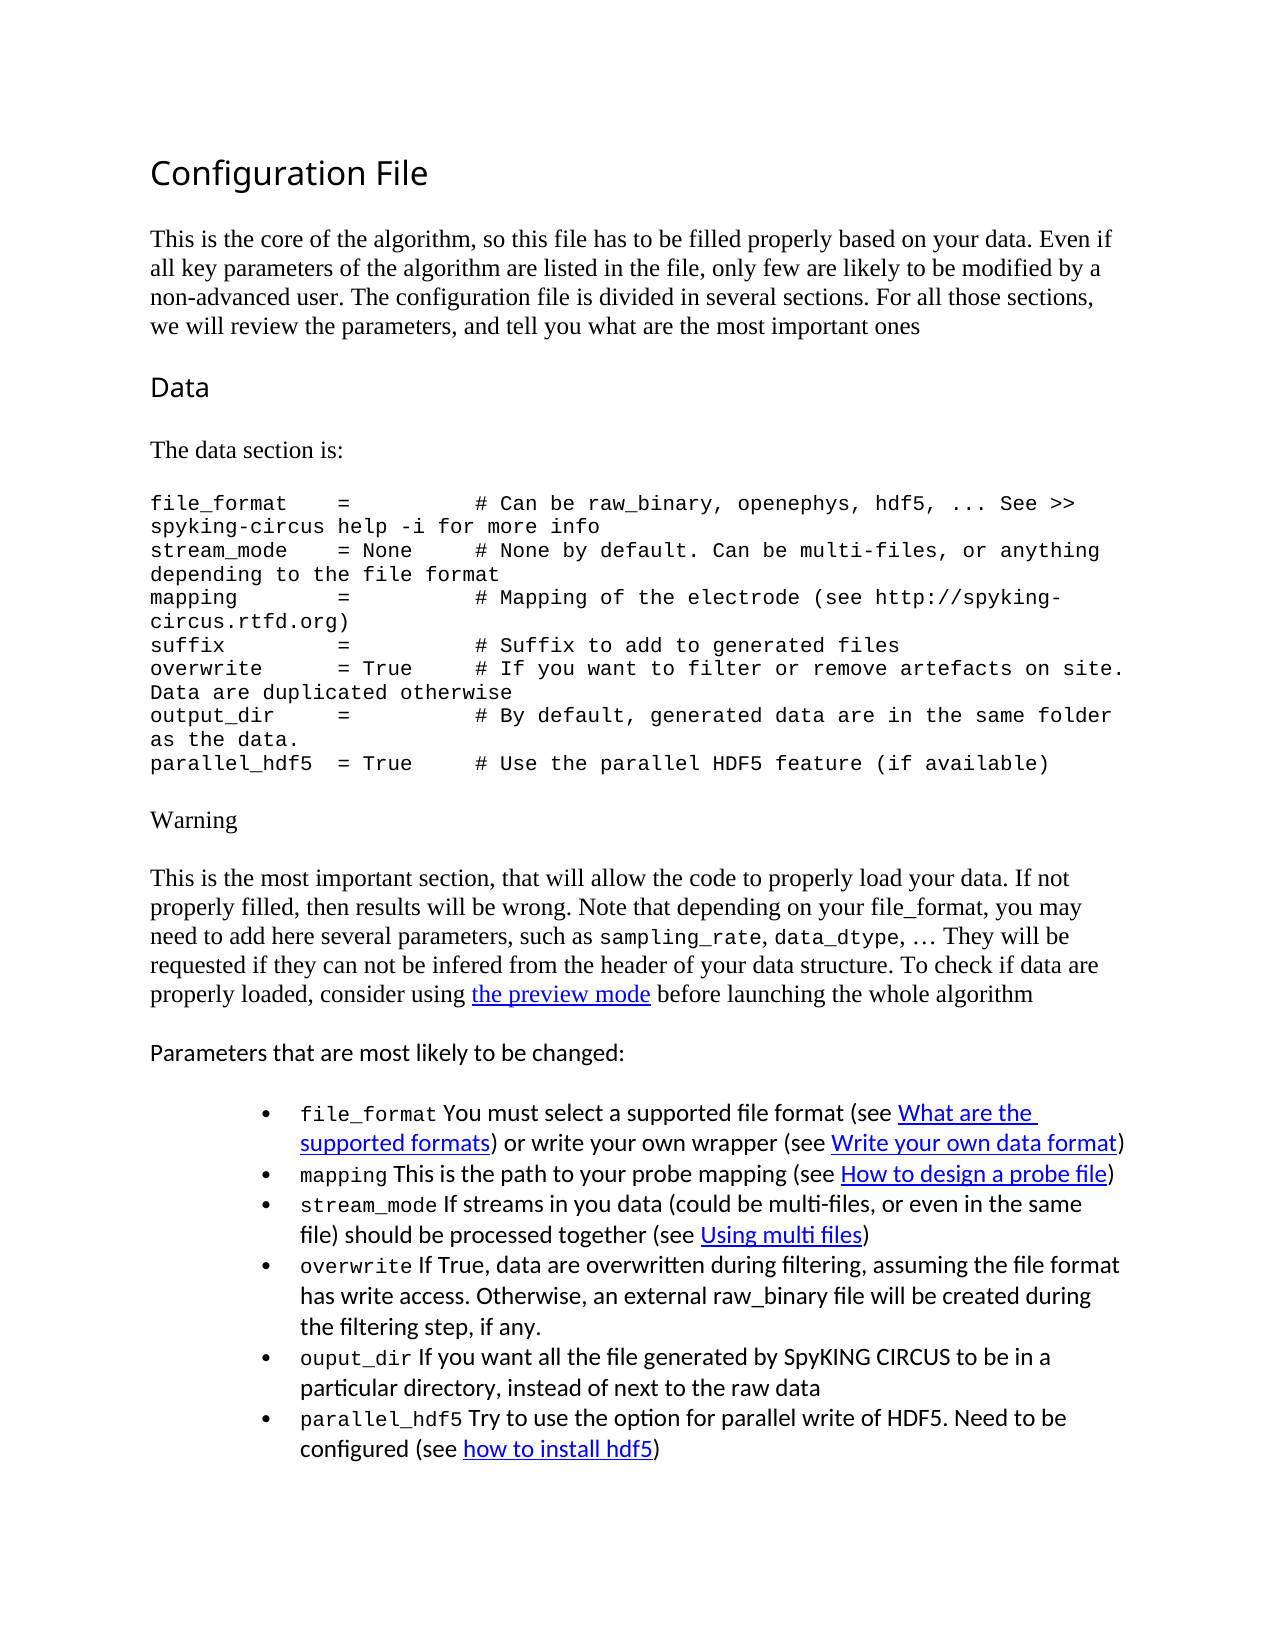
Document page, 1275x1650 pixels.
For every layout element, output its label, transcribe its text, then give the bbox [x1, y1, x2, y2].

list parallel_hdf5 Try to use the option for parallel write of HDF5. Need to be configured (see how to install hdf5) [262, 1402, 1125, 1463]
text This is the most important section, that will allow the code to properly load your data. If not properly filled, then results will be wrong. Note that depending on your file_format, you may need to add here several parameters, such as sampling_rate, data_dtype, … They will be requested if they can not be infered from the header of your data structure. To check if data are properly loaded, consider using the preview mode before launching the whole algorithm [150, 863, 1125, 1008]
text parallel_hdf5 = True # Use the parallel HDF5 feature (if available) [150, 753, 1125, 776]
text Warning [150, 806, 1125, 834]
list stream_mode If streams in you data (could be multi-files, or even in the same file) should be processed together (see Using multi files) [262, 1188, 1125, 1249]
text overwrite = True # If you want to filter or remove artefacts on site. Data are duplicated otherwise [150, 658, 1125, 706]
text Parameters that are most likely to be changed: [150, 1037, 1125, 1068]
text mapping = # Mapping of the electrode (see http://spyking-circus.rtfd.org) [150, 587, 1125, 634]
list mapping This is the path to your probe mapping (see How to design a probe file) [262, 1158, 1125, 1188]
subtitle Configuration File [150, 150, 1125, 195]
text The data section is: [150, 435, 1125, 463]
text This is the core of the algorithm, so this file has to be filled properly based on your data. Even if all key parameters of the algorithm are listed in the file, only few are likely to be modified by a non-advanced user. The configuration file is divided in several sections. For all those sections, we will review the parameters, and tell you what are the most important ones [150, 224, 1125, 339]
list file_format You must select a supported file format (see What are the supported formats) or write your own wrapper (see Write your own data format) [262, 1097, 1125, 1158]
text file_format = # Can be raw_binary, openephys, hdf5, ... See >> spyking-circus help -i for more info [150, 493, 1125, 540]
list overwrite If True, data are overwritten during filtering, assuming the file format has write access. Otherwise, an external raw_binary file will be created during the filtering step, if any. [262, 1249, 1125, 1341]
list ouput_dir If you want all the file generated by SpyKING CIRCUS to be in a particular directory, instead of next to the raw data [262, 1341, 1125, 1402]
text output_dir = # By default, generated data are in the same folder as the data. [150, 706, 1125, 753]
text stream_mode = None # None by default. Can be multi-files, or anything depending to the file format [150, 540, 1125, 587]
text suffix = # Suffix to add to generated files [150, 634, 1125, 658]
subtitle Data [150, 369, 1125, 406]
